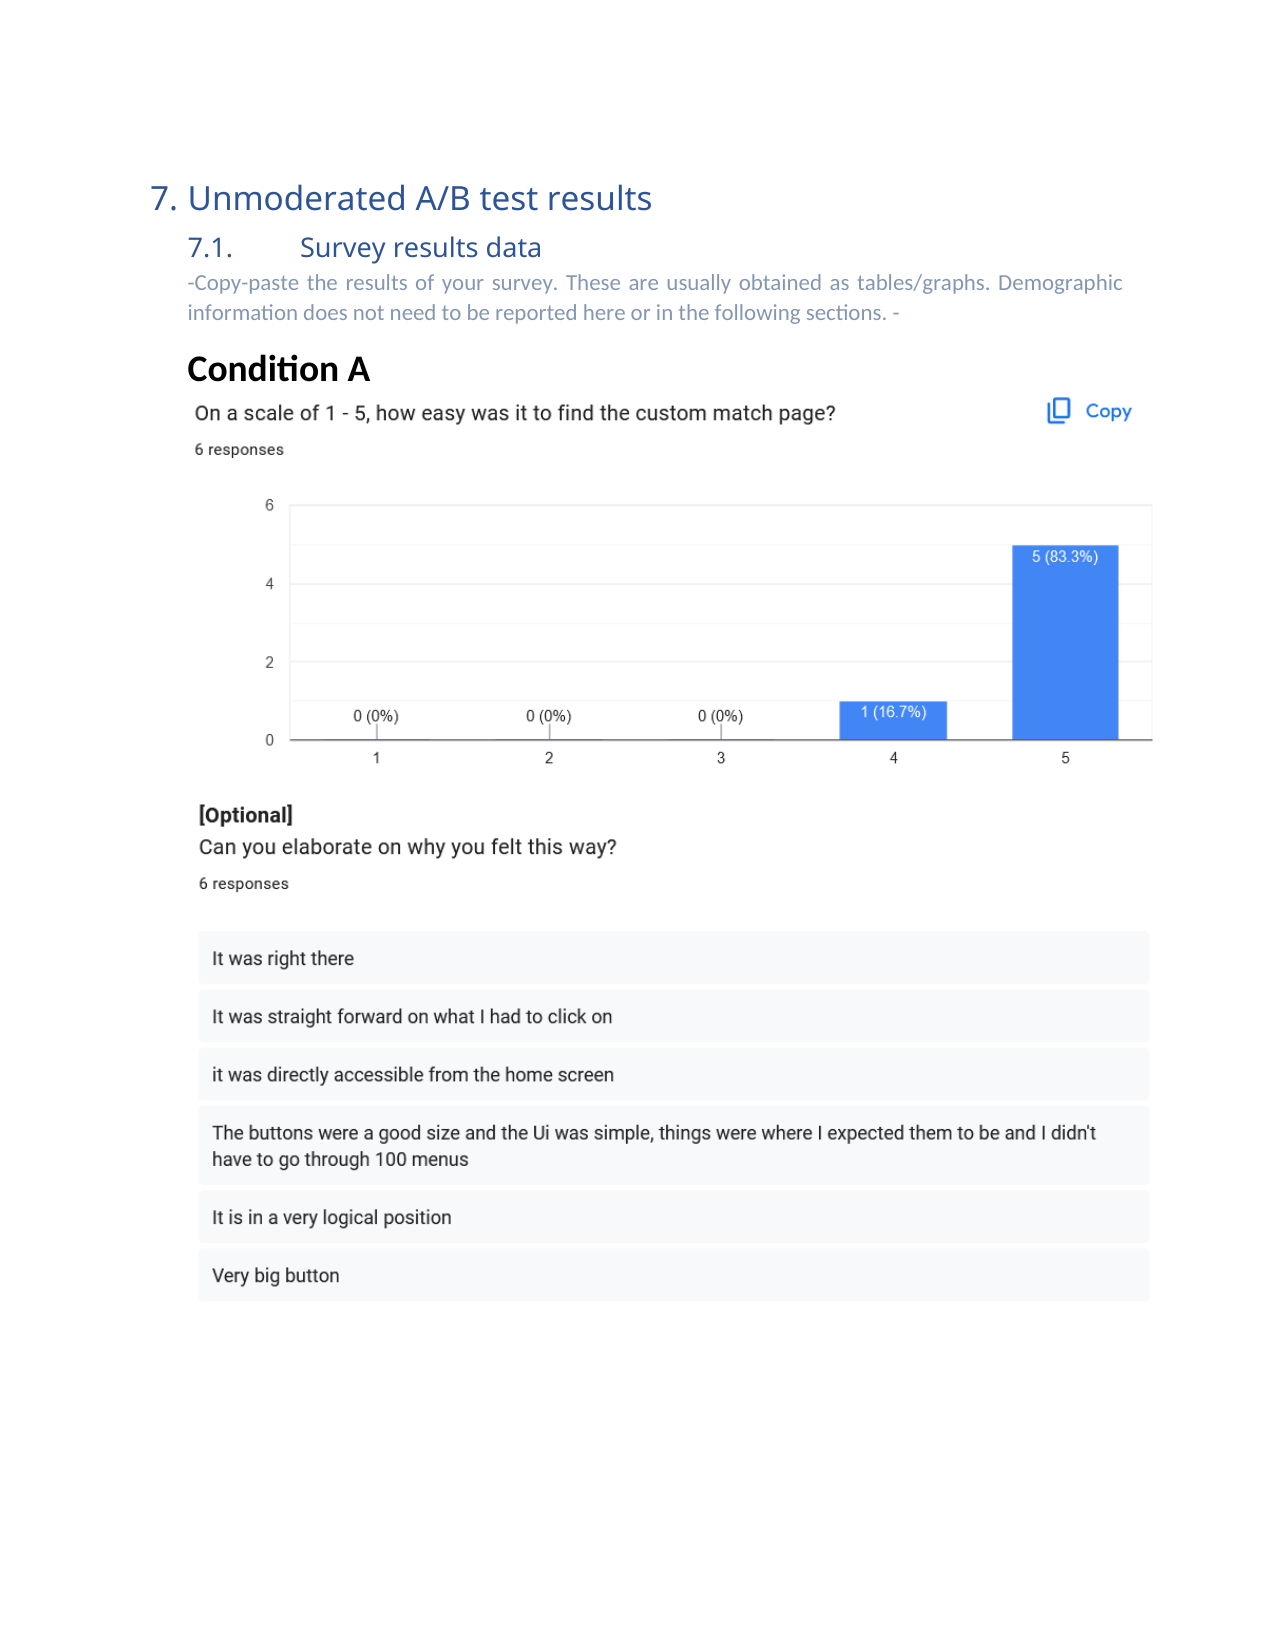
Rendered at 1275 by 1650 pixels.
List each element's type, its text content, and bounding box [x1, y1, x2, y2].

subtitle Unmoderated A/B test results [150, 175, 1125, 220]
subtitle Survey results data [187, 228, 1125, 265]
picture [187, 393, 1163, 777]
picture [187, 795, 1163, 1315]
text Condition A [187, 345, 1125, 393]
